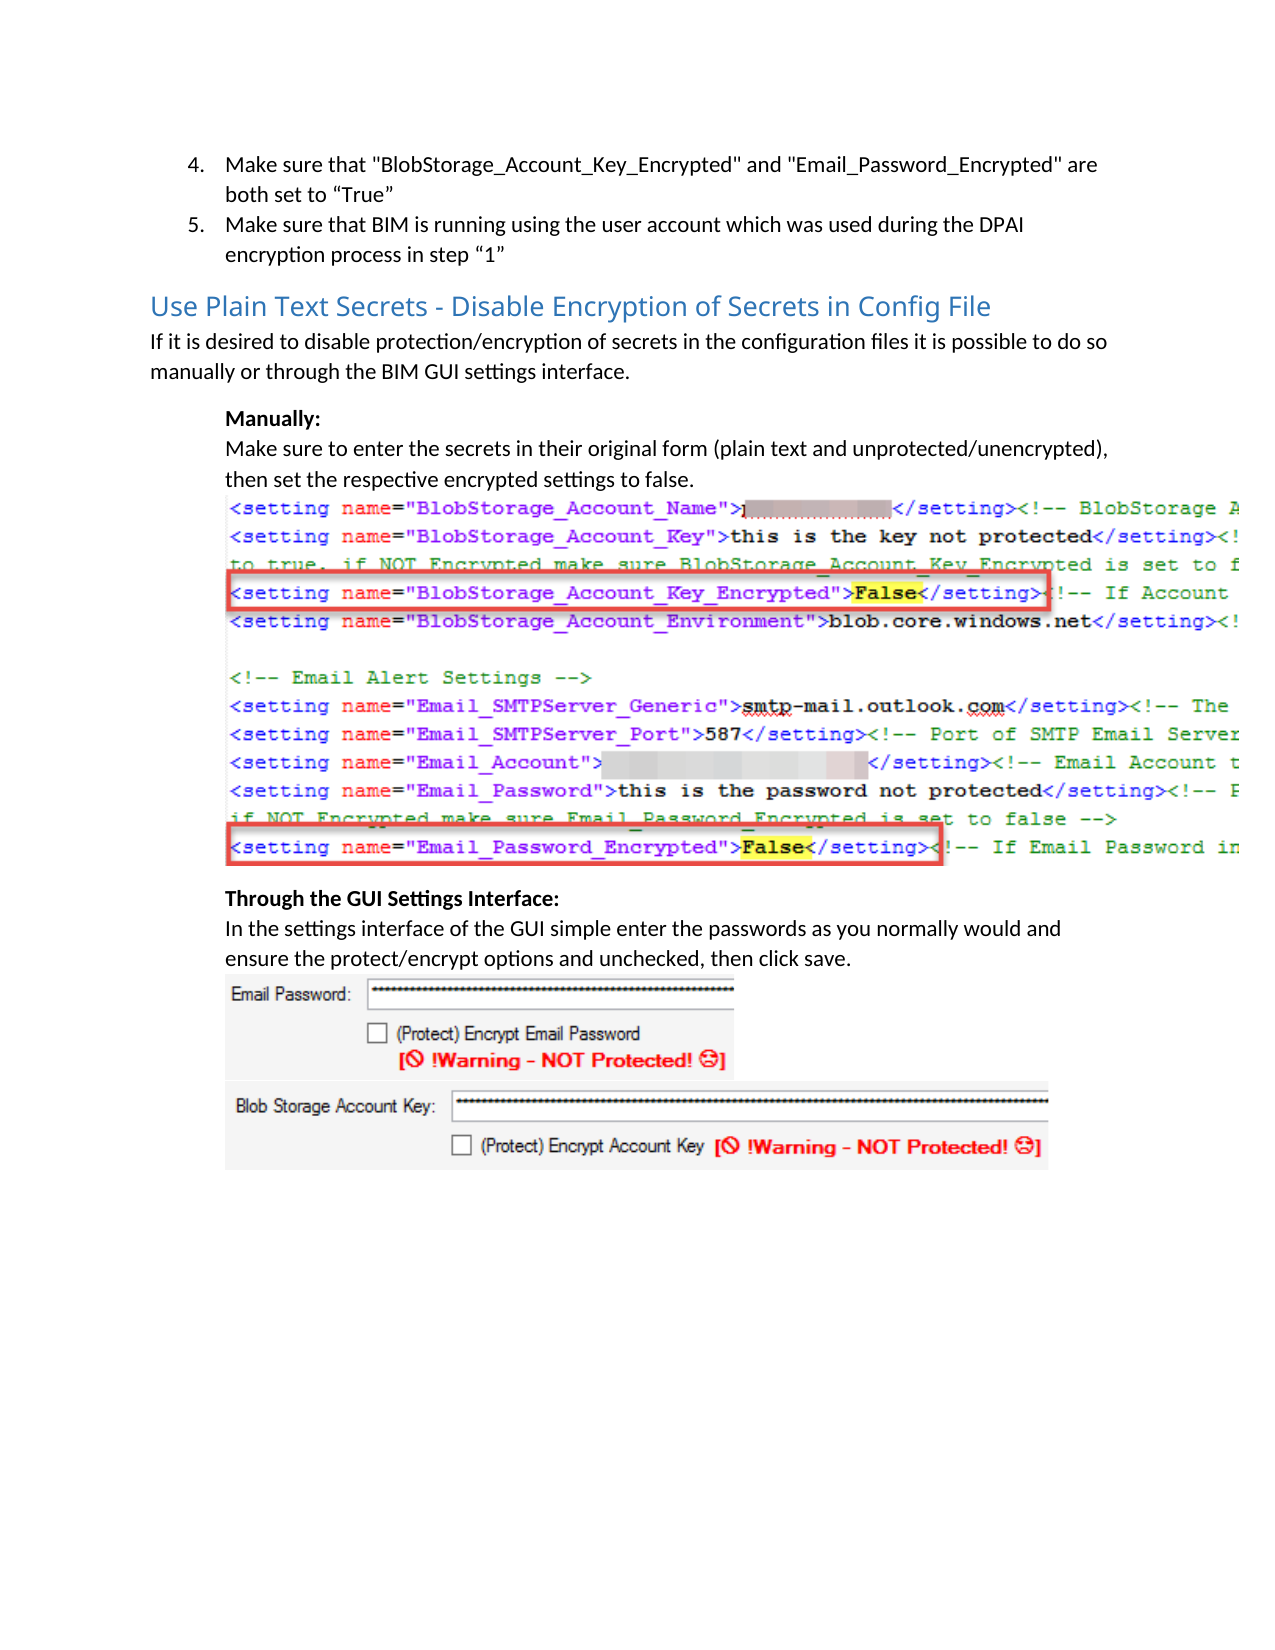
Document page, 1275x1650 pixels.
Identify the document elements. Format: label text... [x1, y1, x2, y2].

picture [225, 1081, 1049, 1170]
picture [225, 495, 1239, 866]
picture [225, 974, 735, 1080]
subtitle Use Plain Text Secrets - Disable Encryption of Secrets in Config File [150, 287, 1125, 324]
list Make sure that "BlobStorage_Account_Key_Encrypted" and "Email_Password_Encrypted" are both set to “True” [187, 150, 1125, 208]
list Make sure that BIM is running using the user account which was used during the DPAI encryption process in step “1” [187, 210, 1125, 269]
text If it is desired to disable protection/encryption of secrets in the configuration files it is possible to do so manually or through the BIM GUI settings interface. [150, 327, 1125, 386]
text Manually: Make sure to enter the secrets in their original form (plain text and unprotected/unencrypted), then set the respective encrypted settings to false. [225, 404, 1125, 495]
